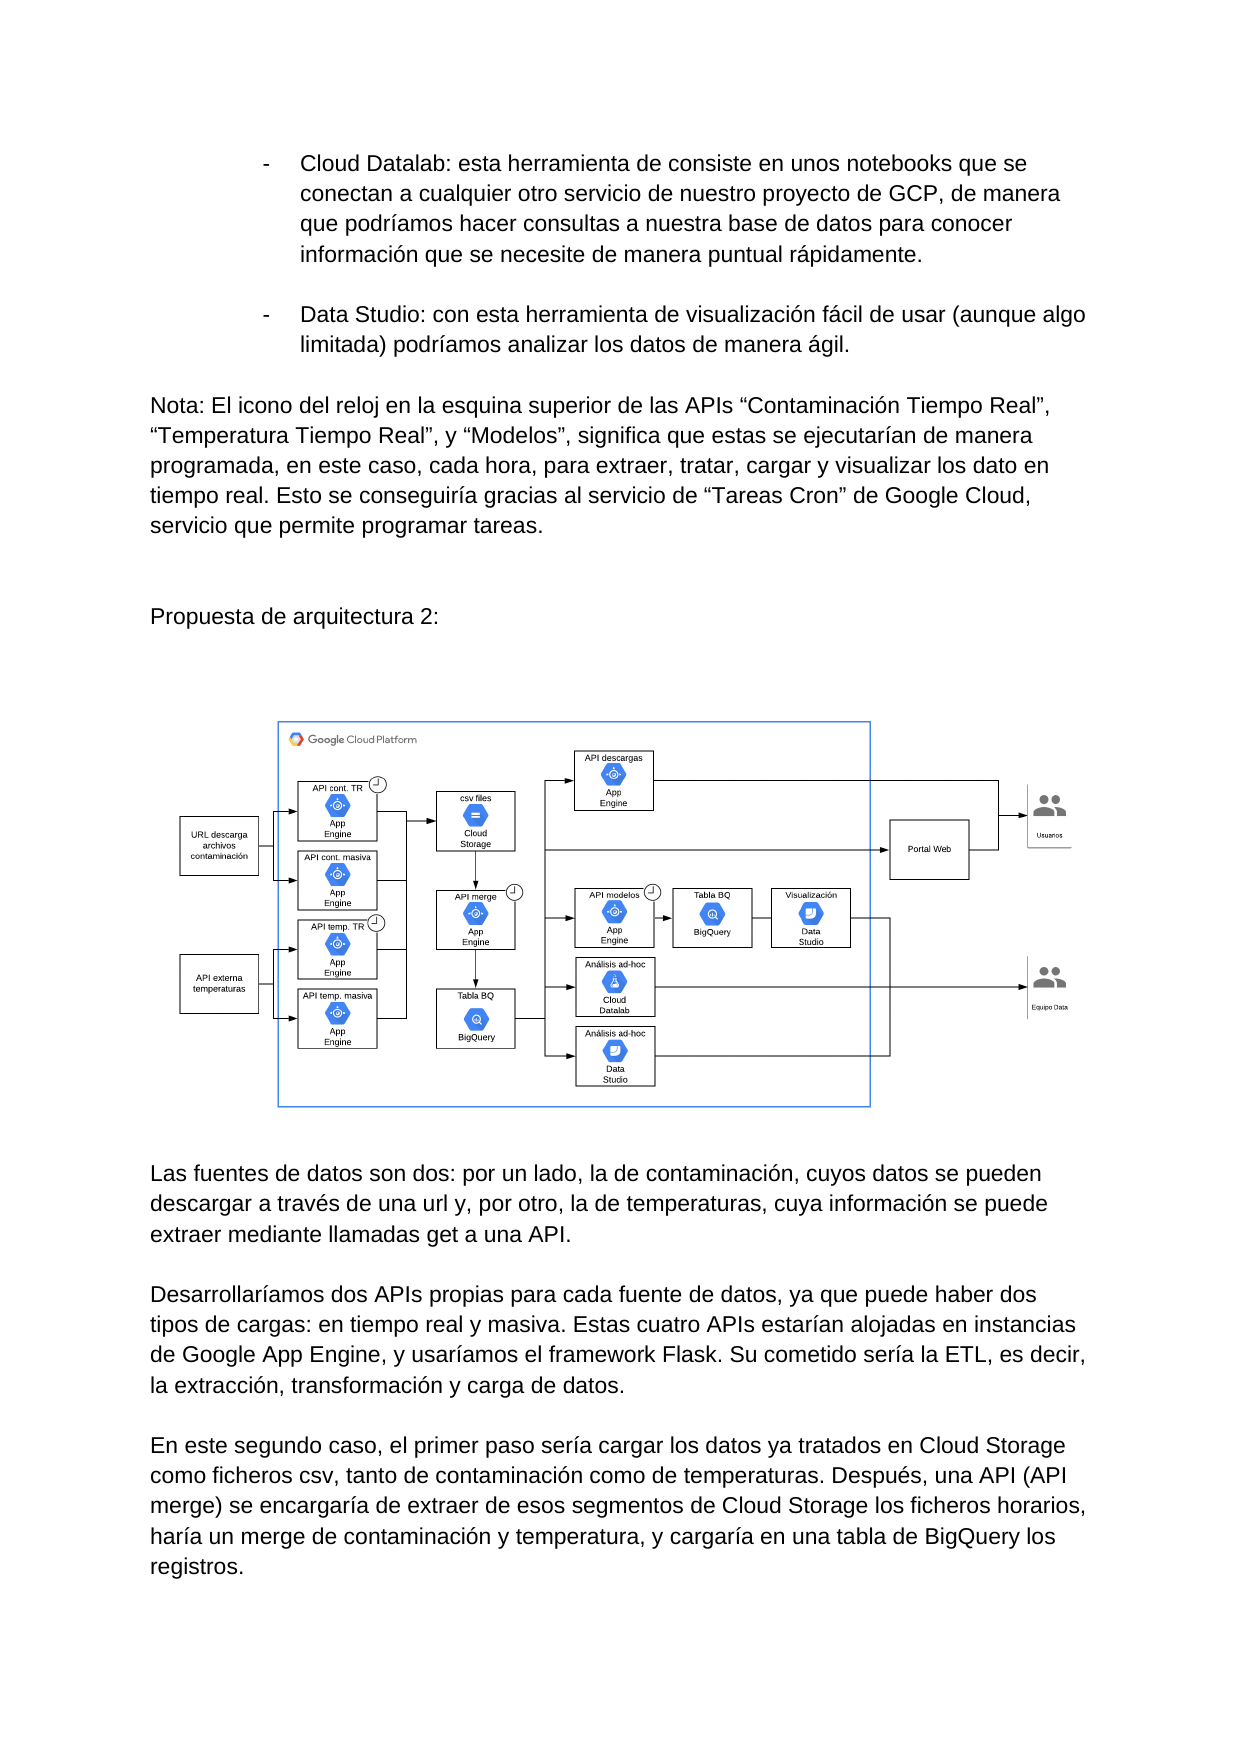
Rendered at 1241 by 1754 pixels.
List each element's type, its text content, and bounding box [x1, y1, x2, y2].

list Data Studio: con esta herramienta de visualización fácil de usar (aunque algo limitada) podríamos analizar los datos de manera ágil. [262, 301, 1090, 358]
list Cloud Datalab: esta herramienta de consiste en unos notebooks que se conectan a cualquier otro servicio de nuestro proyecto de GCP, de manera que podríamos hacer consultas a nuestra base de datos para conocer información que se necesite de manera puntual rápidamente. [262, 150, 1090, 267]
text Desarrollaríamos dos APIs propias para cada fuente de datos, ya que puede haber dos tipos de cargas: en tiempo real y masiva. Estas cuatro APIs estarían alojadas en instancias de Google App Engine, y usaríamos el framework Flask. Su cometido sería la ETL, es decir, la extracción, transformación y carga de datos. [150, 1281, 1090, 1398]
text Las fuentes de datos son dos: por un lado, la de contaminación, cuyos datos se pueden descargar a través de una url y, por otro, la de temperaturas, cuya información se puede extraer mediante llamadas get a una API. [150, 1160, 1090, 1247]
picture [150, 663, 1091, 1126]
text En este segundo caso, el primer paso sería cargar los datos ya tratados en Cloud Storage como ficheros csv, tanto de contaminación como de temperaturas. Después, una API (API merge) se encargaría de extraer de esos segmentos de Cloud Storage los ficheros horarios, haría un merge de contaminación y temperatura, y cargaría en una tabla de BigQuery los registros. [150, 1432, 1090, 1579]
text Propuesta de arquitectura 2: [150, 603, 1090, 629]
text Nota: El icono del reloj en la esquina superior de las APIs “Contaminación Tiempo Real”, “Temperatura Tiempo Real”, y “Modelos”, significa que estas se ejecutarían de manera programada, en este caso, cada hora, para extraer, tratar, cargar y visualizar los dato en tiempo real. Esto se conseguiría gracias al servicio de “Tareas Cron” de Google Cloud, servicio que permite programar tareas. [150, 392, 1090, 539]
